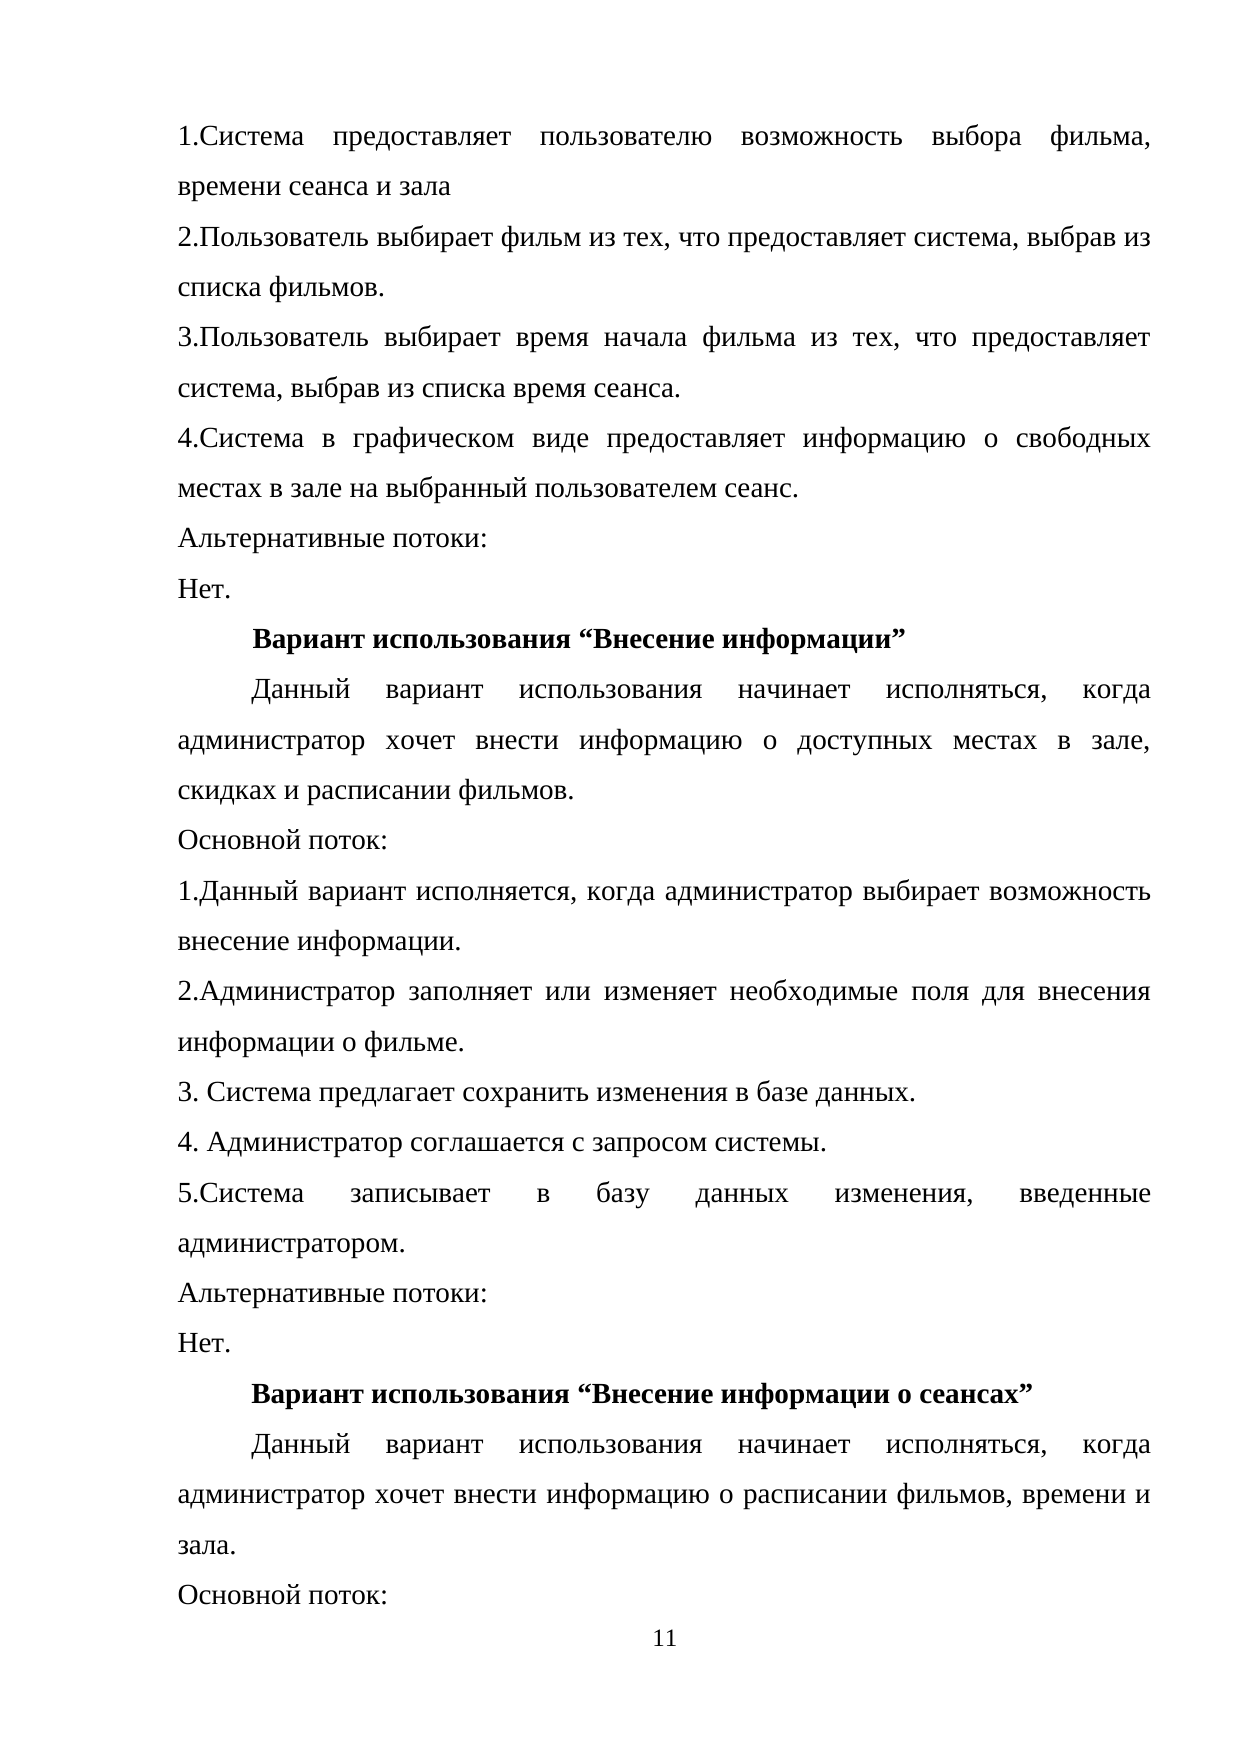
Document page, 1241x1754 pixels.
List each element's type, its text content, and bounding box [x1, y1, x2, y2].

text Альтернативные потоки: [177, 521, 1152, 554]
text 2.Пользователь выбирает фильм из тех, что предоставляет система, выбрав из списка фильмов. [177, 219, 1152, 303]
text 2.Администратор заполняет или изменяет необходимые поля для внесения информации о фильме. [177, 973, 1152, 1057]
list Вариант использования “Внесение информации” [252, 621, 1152, 655]
text Основной поток: [177, 1577, 1152, 1611]
text Основной поток: [177, 822, 1152, 856]
text 1.Система предоставляет пользователю возможность выбора фильма, времени сеанса и зала [177, 118, 1152, 202]
text Альтернативные потоки: [177, 1275, 1152, 1309]
text 5.Система записывает в базу данных изменения, введенные администратором. [177, 1175, 1152, 1258]
text 4. Администратор соглашается с запросом системы. [177, 1124, 1152, 1158]
text Данный вариант использования начинает исполняться, когда администратор хочет внести информацию о расписании фильмов, времени и зала. [177, 1426, 1152, 1560]
text 4.Система в графическом виде предоставляет информацию о свободных местах в зале на выбранный пользователем сеанс. [177, 420, 1152, 504]
text 3. Система предлагает сохранить изменения в базе данных. [177, 1074, 1152, 1108]
text Вариант использования “Внесение информации о сеансах” [177, 1376, 1152, 1409]
text 3.Пользователь выбирает время начала фильма из тех, что предоставляет система, выбрав из списка время сеанса. [177, 319, 1152, 403]
text Нет. [177, 571, 1152, 604]
text 1.Данный вариант исполняется, когда администратор выбирает возможность внесение информации. [177, 873, 1152, 957]
text Данный вариант использования начинает исполняться, когда администратор хочет внести информацию о доступных местах в зале, скидках и расписании фильмов. [177, 672, 1152, 806]
text Нет. [177, 1326, 1152, 1359]
